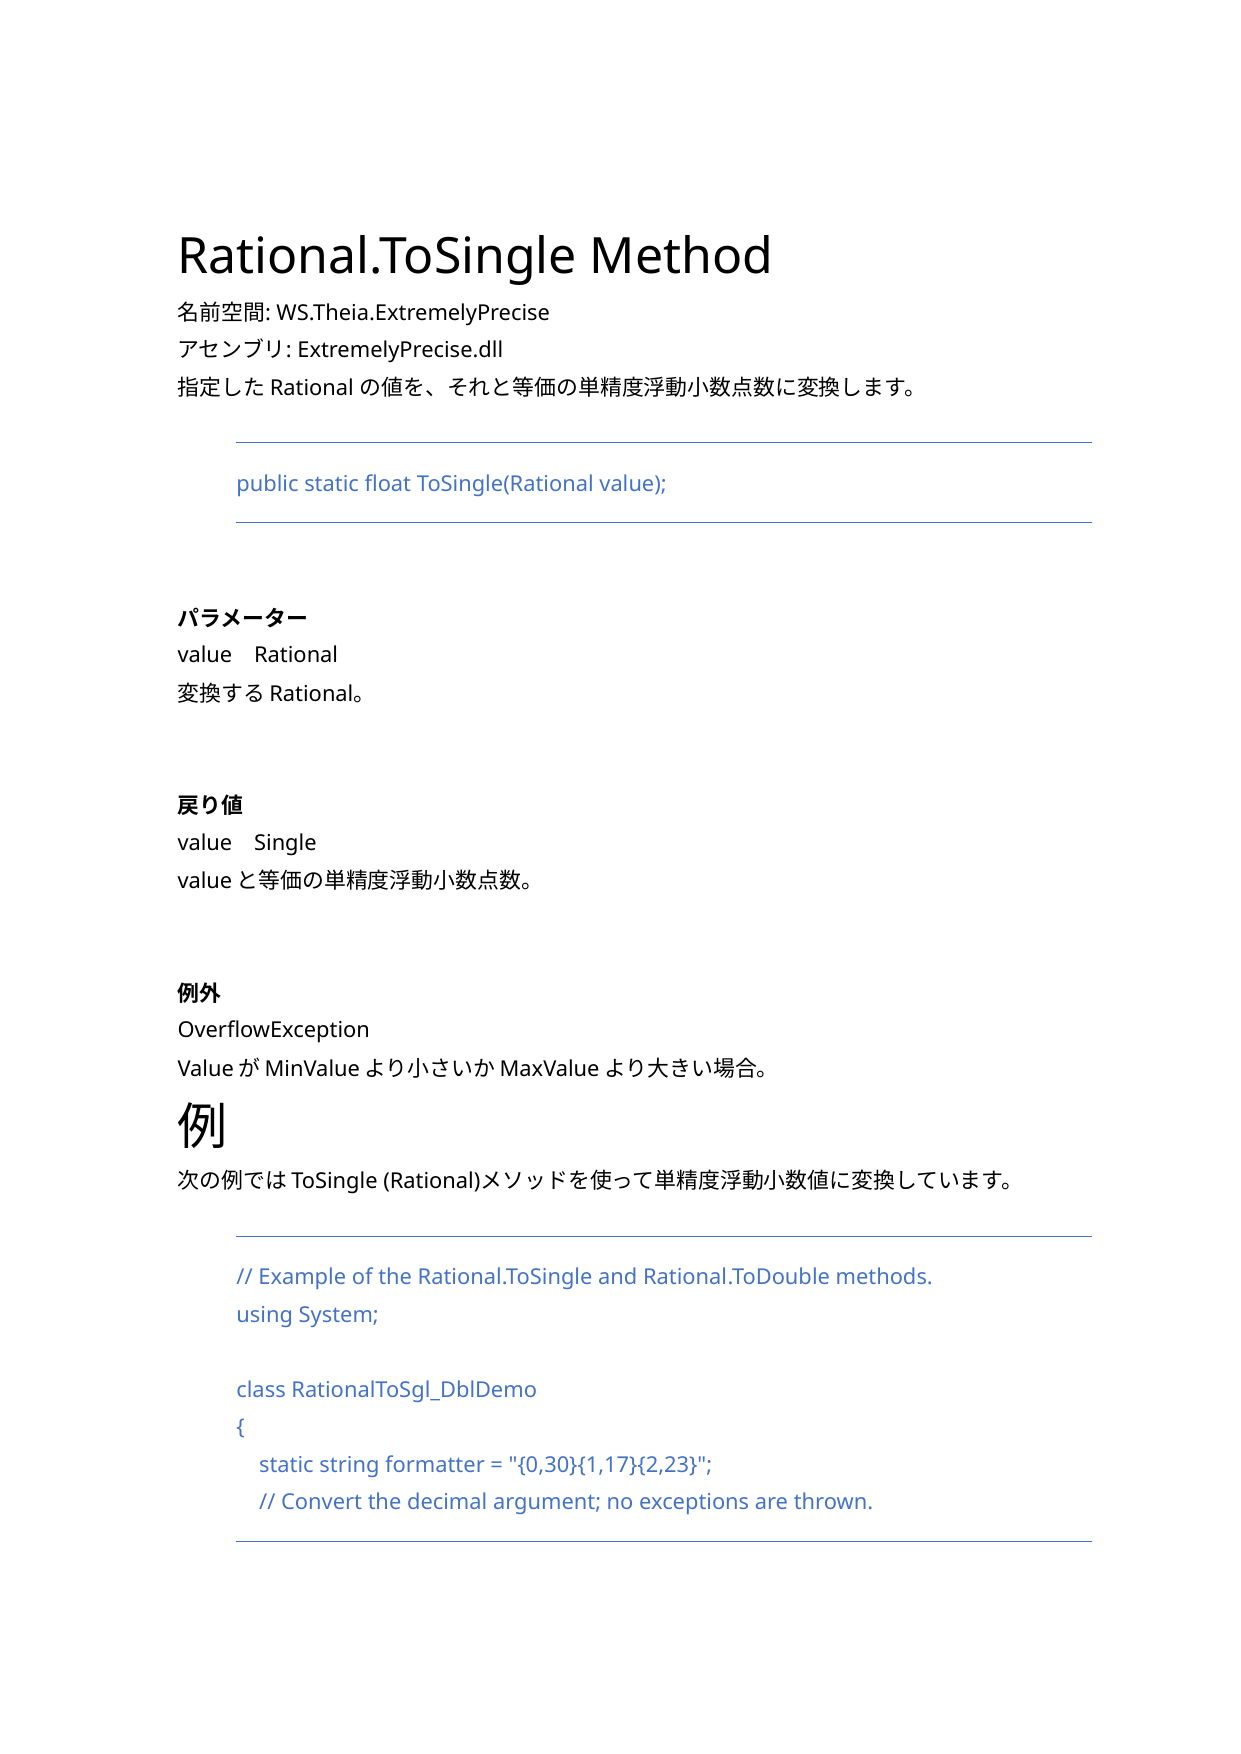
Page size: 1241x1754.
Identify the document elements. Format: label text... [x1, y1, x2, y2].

text 指定した Rational の値を、それと等価の単精度浮動小数点数に変換します。 [177, 367, 1152, 404]
subtitle 戻り値 [177, 786, 1152, 823]
text value Single valueと等価の単精度浮動小数点数。 [177, 823, 1152, 898]
text アセンブリ: ExtremelyPrecise.dll [177, 329, 1152, 367]
text ValueがMinValueより小さいかMaxValueより大きい場合。 [177, 1048, 1152, 1086]
text OverflowException [177, 1011, 1152, 1048]
text 変換するRational。 [177, 673, 1152, 711]
subtitle 例 [177, 1086, 1152, 1161]
subtitle Rational.ToSingle Method [177, 217, 1152, 292]
text public static float ToSingle(Rational value); [236, 443, 1092, 522]
subtitle パラメーター [177, 598, 1152, 636]
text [236, 1237, 1092, 1541]
text value Rational [177, 636, 1152, 673]
text 名前空間: WS.Theia.ExtremelyPrecise [177, 292, 1152, 329]
text 次の例ではToSingle (Rational)メソッドを使って単精度浮動小数値に変換しています。 [177, 1161, 1152, 1198]
subtitle 例外 [177, 973, 1152, 1011]
